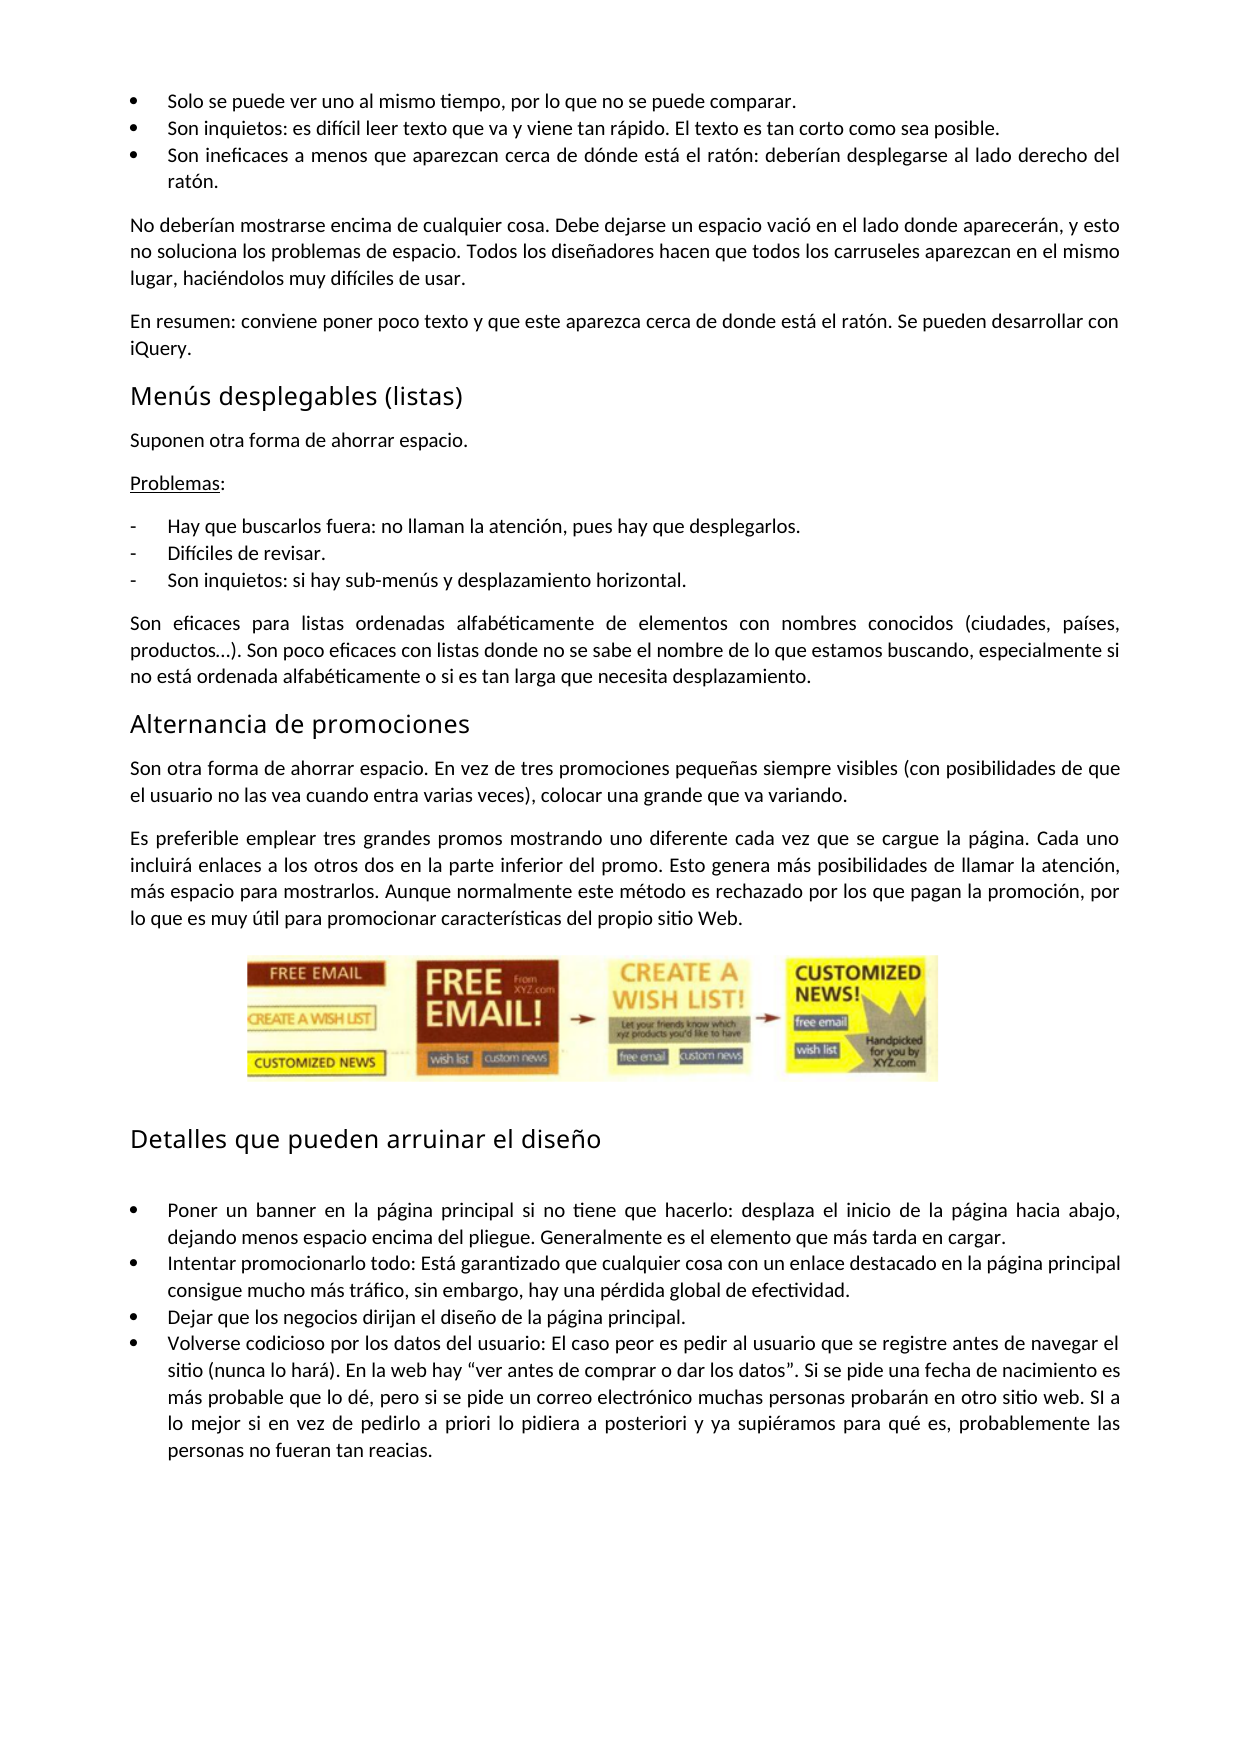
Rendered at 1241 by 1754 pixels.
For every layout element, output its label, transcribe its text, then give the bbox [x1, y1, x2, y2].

picture [236, 949, 947, 1092]
list Volverse codicioso por los datos del usuario: El caso peor es pedir al usuario que se registre antes de navegar el sitio (nunca lo hará). En la web hay “ver antes de comprar o dar los datos”. Si se pide una fecha de nacimiento es más probable que lo dé, pero si se pide un correo electrónico muchas personas probarán en otro sitio web. SI a lo mejor si en vez de pedirlo a priori lo pidiera a posteriori y ya supiéramos para qué es, probablemente las personas no fueran tan reacias. [130, 1331, 1122, 1463]
text Son eficaces para listas ordenadas alfabéticamente de elementos con nombres conocidos (ciudades, países, productos…). Son poco eficaces con listas donde no se sabe el nombre de lo que estamos buscando, especialmente si no está ordenada alfabéticamente o si es tan larga que necesita desplazamiento. [130, 610, 1122, 689]
list Solo se puede ver uno al mismo tiempo, por lo que no se puede comparar. [130, 89, 1122, 114]
list Difíciles de revisar. [130, 540, 1122, 566]
list Son inquietos: es difícil leer texto que va y viene tan rápido. El texto es tan corto como sea posible. [130, 115, 1122, 141]
subtitle Alternancia de promociones [130, 707, 1122, 741]
text No deberían mostrarse encima de cualquier cosa. Debe dejarse un espacio vació en el lado donde aparecerán, y esto no soluciona los problemas de espacio. Todos los diseñadores hacen que todos los carruseles aparezcan en el mismo lugar, haciéndolos muy difíciles de usar. [130, 212, 1122, 291]
subtitle Detalles que pueden arruinar el diseño [130, 1122, 1122, 1156]
text Son otra forma de ahorrar espacio. En vez de tres promociones pequeñas siempre visibles (con posibilidades de que el usuario no las vea cuando entra varias veces), colocar una grande que va variando. [130, 755, 1122, 807]
text En resumen: conviene poner poco texto y que este aparezca cerca de donde está el ratón. Se pueden desarrollar con iQuery. [130, 309, 1122, 361]
list Poner un banner en la página principal si no tiene que hacerlo: desplaza el inicio de la página hacia abajo, dejando menos espacio encima del pliegue. Generalmente es el elemento que más tarda en cargar. [130, 1197, 1122, 1249]
text Es preferible emplear tres grandes promos mostrando uno diferente cada vez que se cargue la página. Cada uno incluirá enlaces a los otros dos en la parte inferior del promo. Esto genera más posibilidades de llamar la atención, más espacio para mostrarlos. Aunque normalmente este método es rechazado por los que pagan la promoción, por lo que es muy útil para promocionar características del propio sitio Web. [130, 825, 1122, 931]
list Hay que buscarlos fuera: no llaman la atención, pues hay que desplegarlos. [130, 513, 1122, 539]
text Problemas: [130, 470, 1122, 496]
subtitle Menús desplegables (listas) [130, 379, 1122, 413]
text Suponen otra forma de ahorrar espacio. [130, 427, 1122, 452]
list Son ineficaces a menos que aparezcan cerca de dónde está el ratón: deberían desplegarse al lado derecho del ratón. [130, 142, 1122, 194]
list Dejar que los negocios dirijan el diseño de la página principal. [130, 1304, 1122, 1329]
list Intentar promocionarlo todo: Está garantizado que cualquier cosa con un enlace destacado en la página principal consigue mucho más tráfico, sin embargo, hay una pérdida global de efectividad. [130, 1251, 1122, 1303]
list Son inquietos: si hay sub-menús y desplazamiento horizontal. [130, 567, 1122, 592]
